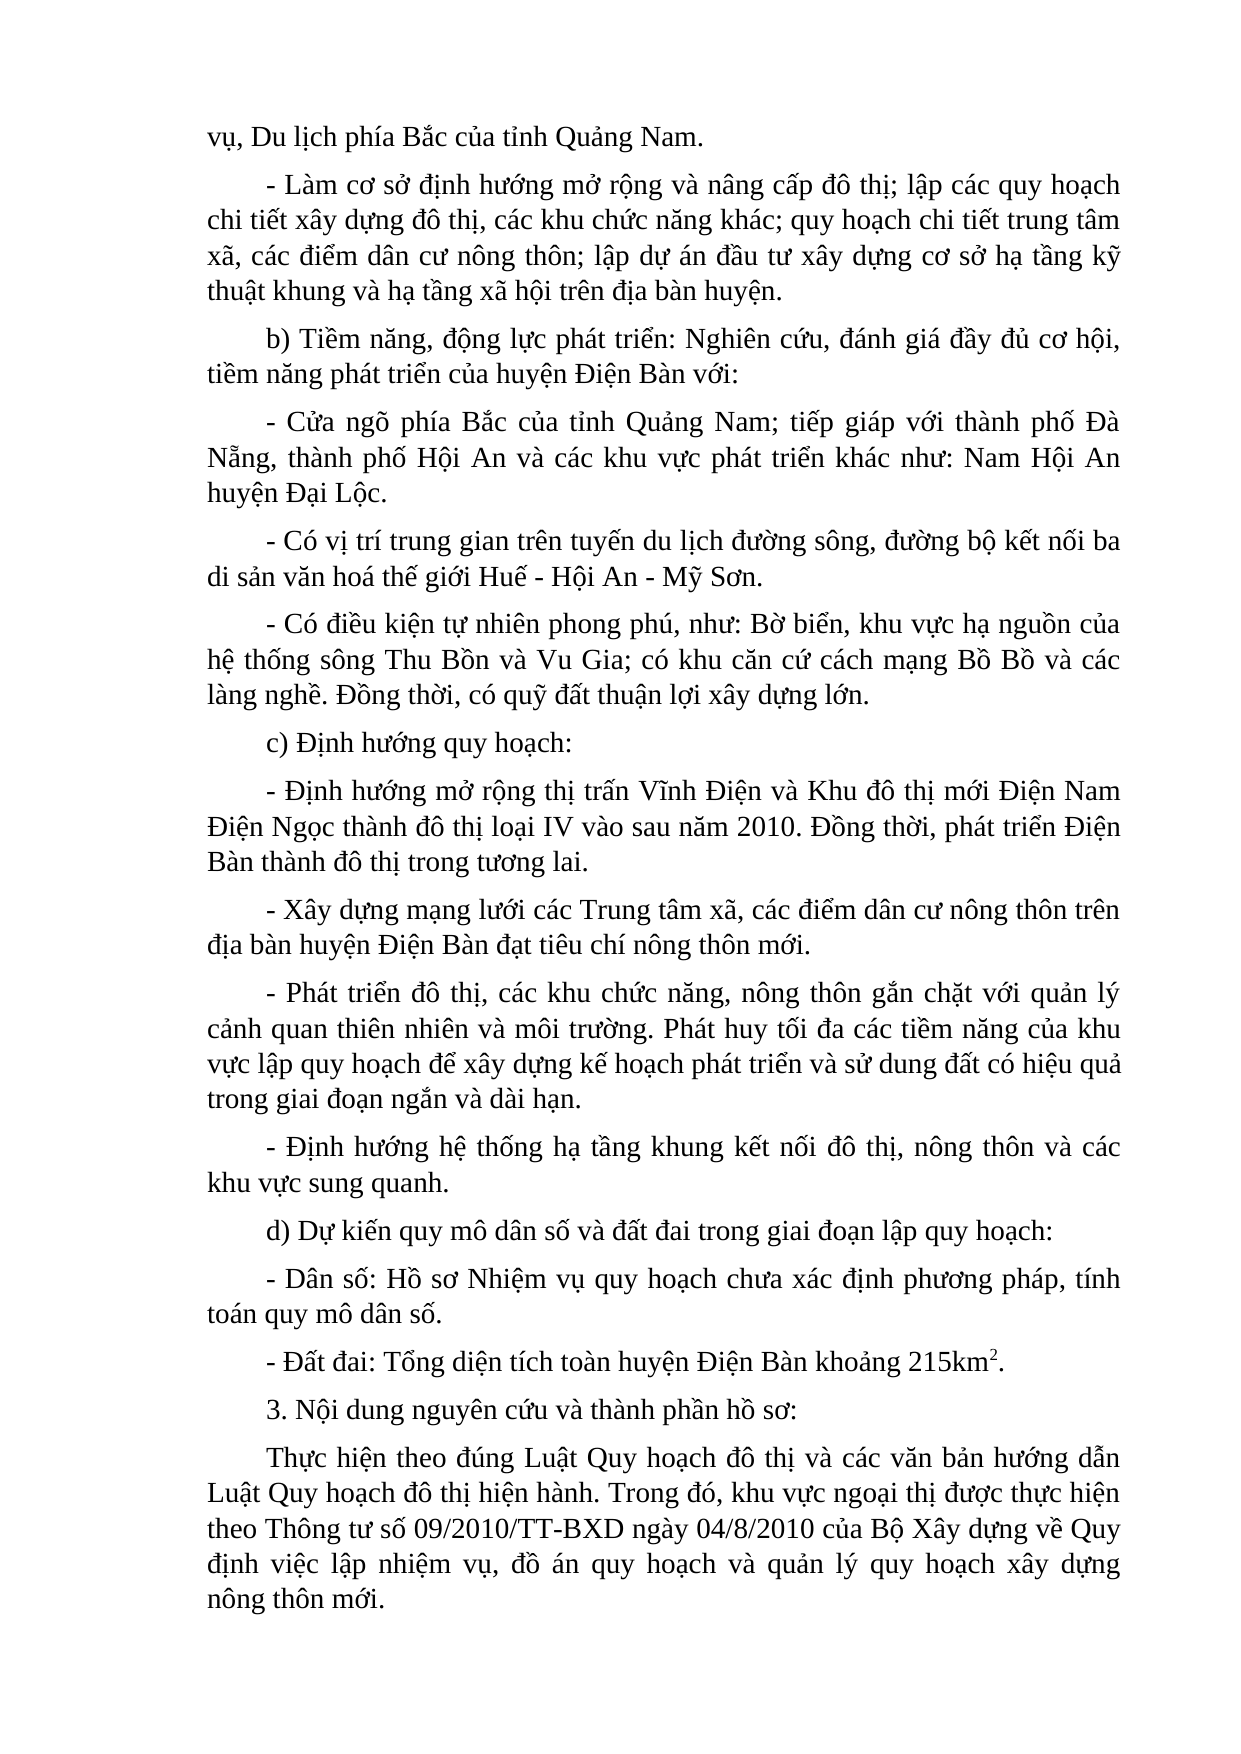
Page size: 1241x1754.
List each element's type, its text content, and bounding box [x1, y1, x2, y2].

text - Làm cơ sở định hướng mở rộng và nâng cấp đô thị; lập các quy hoạch chi tiết xây dựng đô thị, các khu chức năng khác; quy hoạch chi tiết trung tâm xã, các điểm dân cư nông thôn; lập dự án đầu tư xây dựng cơ sở hạ tầng kỹ thuật khung và hạ tầng xã hội trên địa bàn huyện. [207, 166, 1122, 308]
text - Dân số: Hồ sơ Nhiệm vụ quy hoạch chưa xác định phương pháp, tính toán quy mô dân số. [207, 1260, 1122, 1331]
text c) Định hướng quy hoạch: [207, 724, 1122, 760]
text d) Dự kiến quy mô dân số và đất đai trong giai đoạn lập quy hoạch: [207, 1212, 1122, 1247]
text b) Tiềm năng, động lực phát triển: Nghiên cứu, đánh giá đầy đủ cơ hội, tiềm năng phát triển của huyện Điện Bàn với: [207, 320, 1122, 391]
text - Cửa ngõ phía Bắc của tỉnh Quảng ; tiếp giáp với thành phố Đà Nẵng, thành phố Hội An và các khu vực phát triển khác như: Nam Hội An huyện Đại Lộc. [207, 403, 1122, 510]
text - Đất đai: Tổng diện tích toàn huyện Điện Bàn khoảng 215km2. [207, 1343, 1122, 1378]
text - Xây dựng mạng lưới các Trung tâm xã, các điểm dân cư nông thôn trên địa bàn huyện Điện Bàn đạt tiêu chí nông thôn mới. [207, 891, 1122, 962]
text - Định hướng mở rộng thị trấn Vĩnh Điện và Khu đô thị mới Điện Điện Ngọc thành đô thị loại IV vào sau năm 2010. Đồng thời, phát triển Điện Bàn thành đô thị trong tương lai. [207, 772, 1122, 878]
text - Có vị trí trung gian trên tuyến du lịch đường sông, đường bộ kết nối ba di sản văn hoá thế giới Huế - Hội An - Mỹ Sơn. [207, 522, 1122, 593]
text - Có điều kiện tự nhiên phong phú, như: Bờ biển, khu vực hạ nguồn của hệ thống sông Thu Bồn và Vu Gia; có khu căn cứ cách mạng Bồ Bồ và các làng nghề. Đồng thời, có quỹ đất thuận lợi xây dựng lớn. [207, 606, 1122, 712]
text 3. Nội dung nguyên cứu và thành phần hồ sơ: [207, 1391, 1122, 1426]
text Thực hiện theo đúng Luật Quy hoạch đô thị và các văn bản hướng dẫn Luật Quy hoạch đô thị hiện hành. Trong đó, khu vực ngoại thị được thực hiện theo Thông tư số 09/2010/TT-BXD ngày 04/8/2010 của Bộ Xây dựng về Quy định việc lập nhiệm vụ, đồ án quy hoạch và quản lý quy hoạch xây dựng nông thôn mới. [207, 1439, 1122, 1616]
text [207, 118, 1122, 153]
text - Phát triển đô thị, các khu chức năng, nông thôn gắn chặt với quản lý cảnh quan thiên nhiên và môi trường. Phát huy tối đa các tiềm năng của khu vực lập quy hoạch để xây dựng kế hoạch phát triển và sử dung đất có hiệu quả trong giai đoạn ngắn và dài hạn. [207, 974, 1122, 1116]
text - Định hướng hệ thống hạ tầng khung kết nối đô thị, nông thôn và các khu vực sung quanh. [207, 1128, 1122, 1199]
